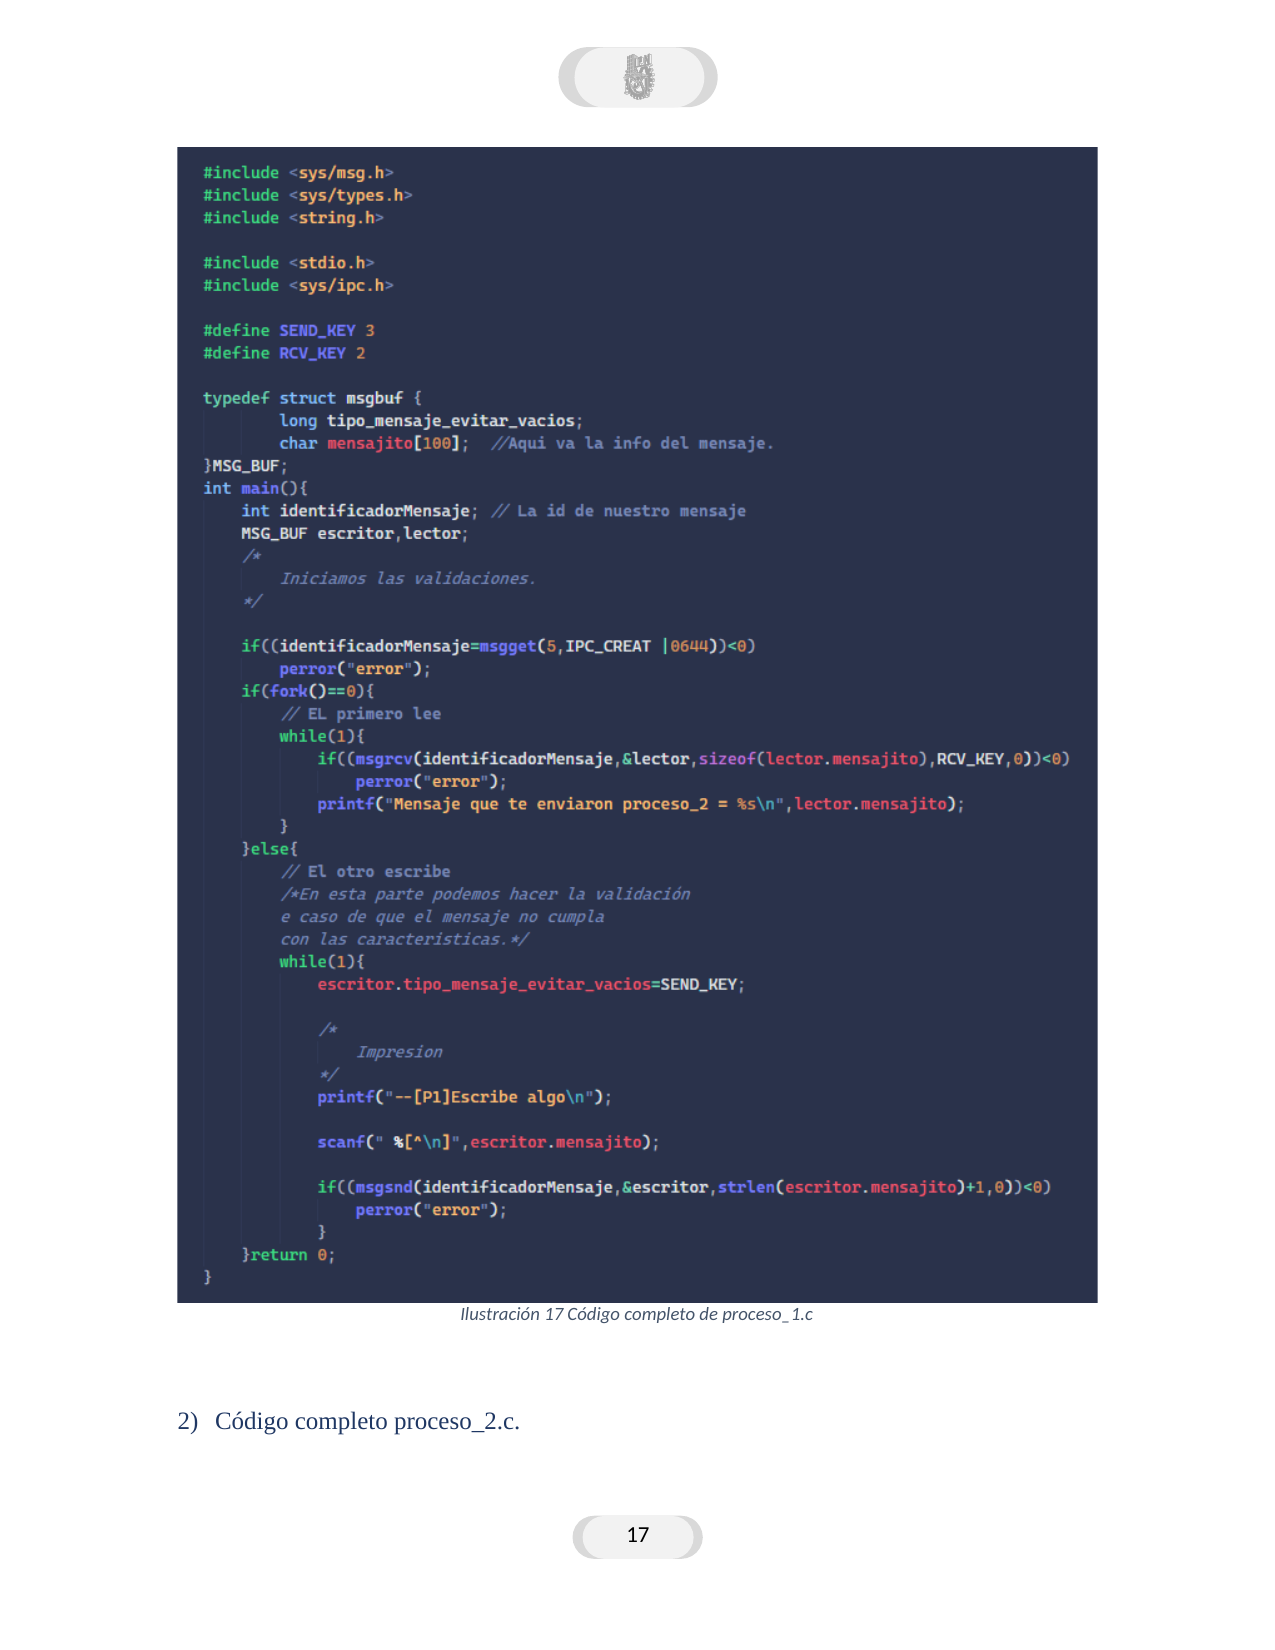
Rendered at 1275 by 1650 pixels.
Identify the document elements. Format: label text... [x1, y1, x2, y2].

subtitle Código completo proceso_2.c. [177, 1406, 1098, 1435]
picture [616, 52, 662, 101]
picture [177, 147, 1098, 1303]
